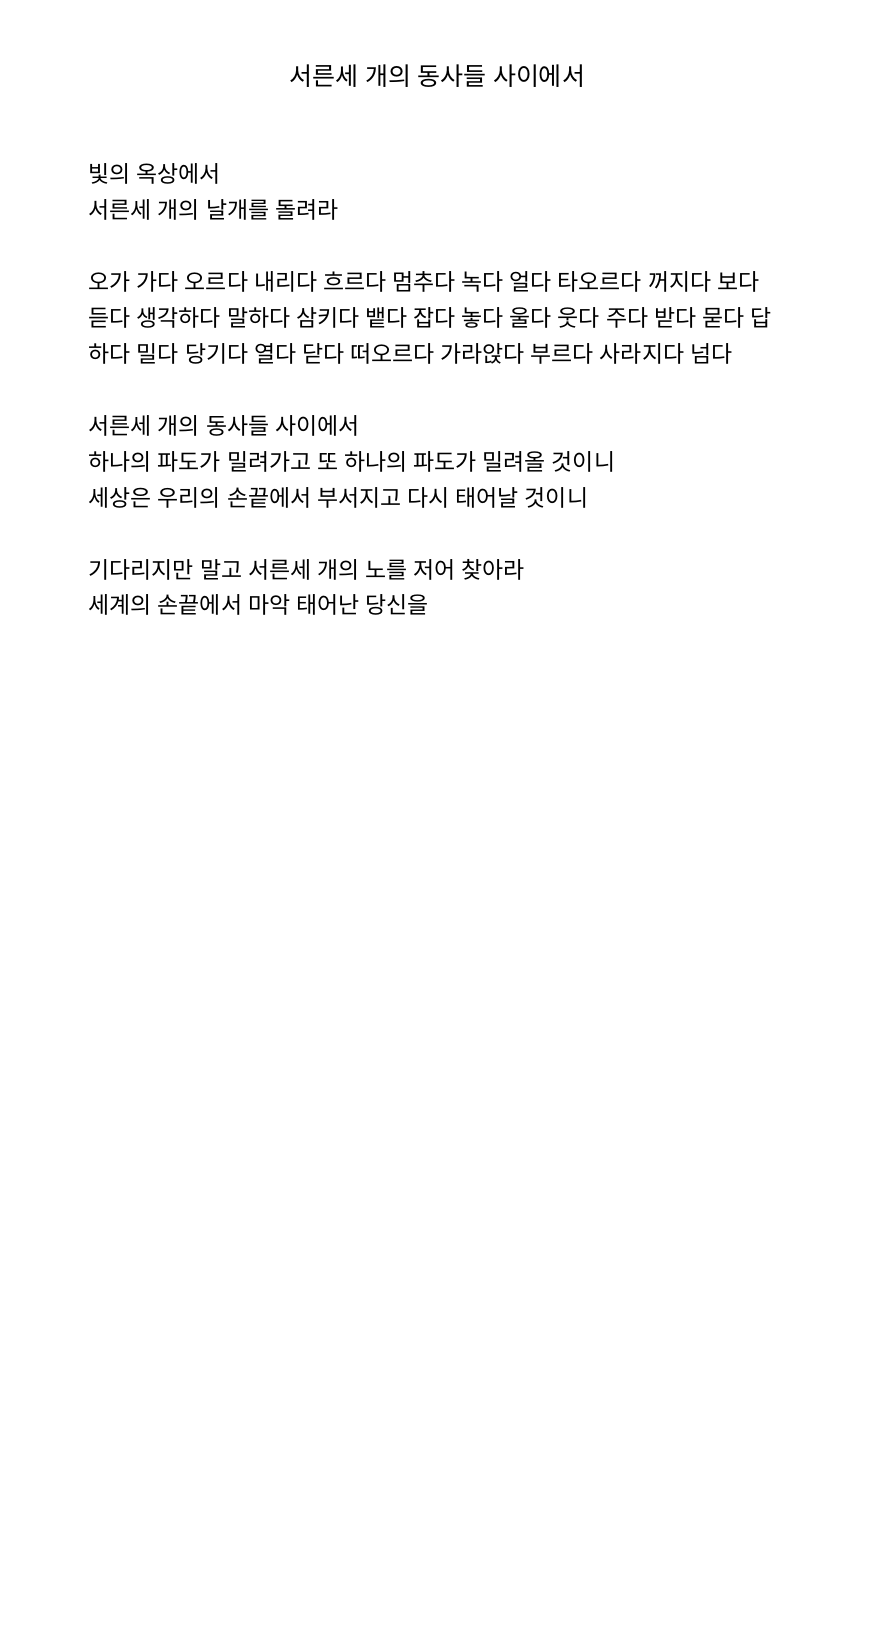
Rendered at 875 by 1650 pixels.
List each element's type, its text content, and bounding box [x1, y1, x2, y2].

text 빛의 옥상에서 서른세 개의 날개를 돌려라 오가 가다 오르다 내리다 흐르다 멈추다 녹다 얼다 타오르다 꺼지다 보다 듣다 생각하다 말하다 삼키다 뱉다 잡다 놓다 울다 웃다 주다 받다 묻다 답하다 밀다 당기다 열다 닫다 떠오르다 가라앉다 부르다 사라지다 넘다 서른세 개의 동사들 사이에서 하나의 파도가 밀려가고 또 하나의 파도가 밀려올 것이니 세상은 우리의 손끝에서 부서지고 다시 태어날 것이니 기다리지만 말고 서른세 개의 노를 저어 찾아라 세계의 손끝에서 마악 태어난 당신을 [88, 158, 786, 657]
text 서른세 개의 동사들 사이에서 [88, 59, 786, 132]
